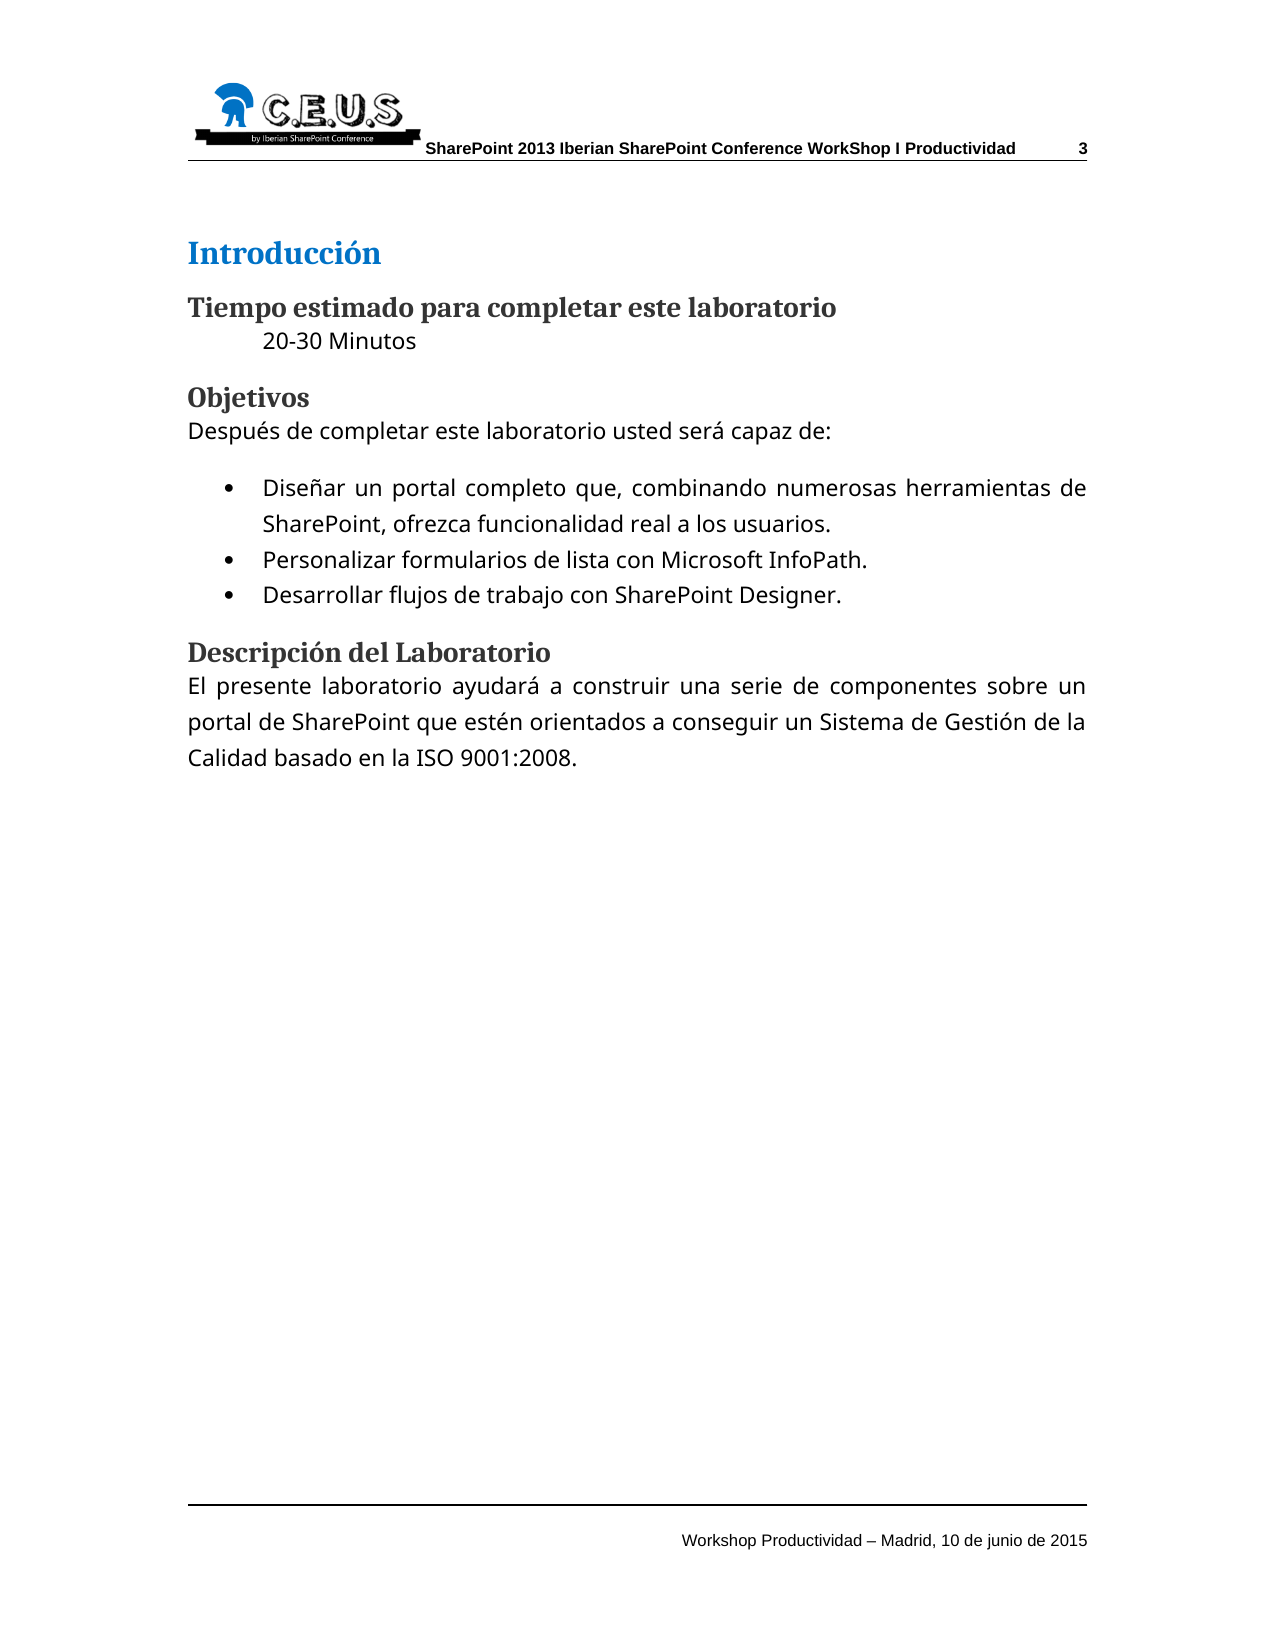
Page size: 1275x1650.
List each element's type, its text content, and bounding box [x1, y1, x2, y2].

list Personalizar formularios de lista con Microsoft InfoPath. [225, 543, 1087, 575]
subtitle Tiempo estimado para completar este laboratorio [187, 291, 1087, 324]
subtitle Objetivos [187, 381, 1087, 415]
picture [187, 75, 426, 155]
text Después de completar este laboratorio usted será capaz de: [187, 415, 1087, 446]
subtitle Descripción del Laboratorio [187, 636, 1087, 670]
subtitle Introducción [187, 234, 1087, 273]
text El presente laboratorio ayudará a construir una serie de componentes sobre un portal de SharePoint que estén orientados a conseguir un Sistema de Gestión de la Calidad basado en la ISO 9001:2008. [187, 670, 1087, 773]
list Desarrollar flujos de trabajo con SharePoint Designer. [225, 579, 1087, 611]
list Diseñar un portal completo que, combinando numerosas herramientas de SharePoint, ofrezca funcionalidad real a los usuarios. [225, 472, 1087, 539]
text 20-30 Minutos [187, 324, 1087, 356]
